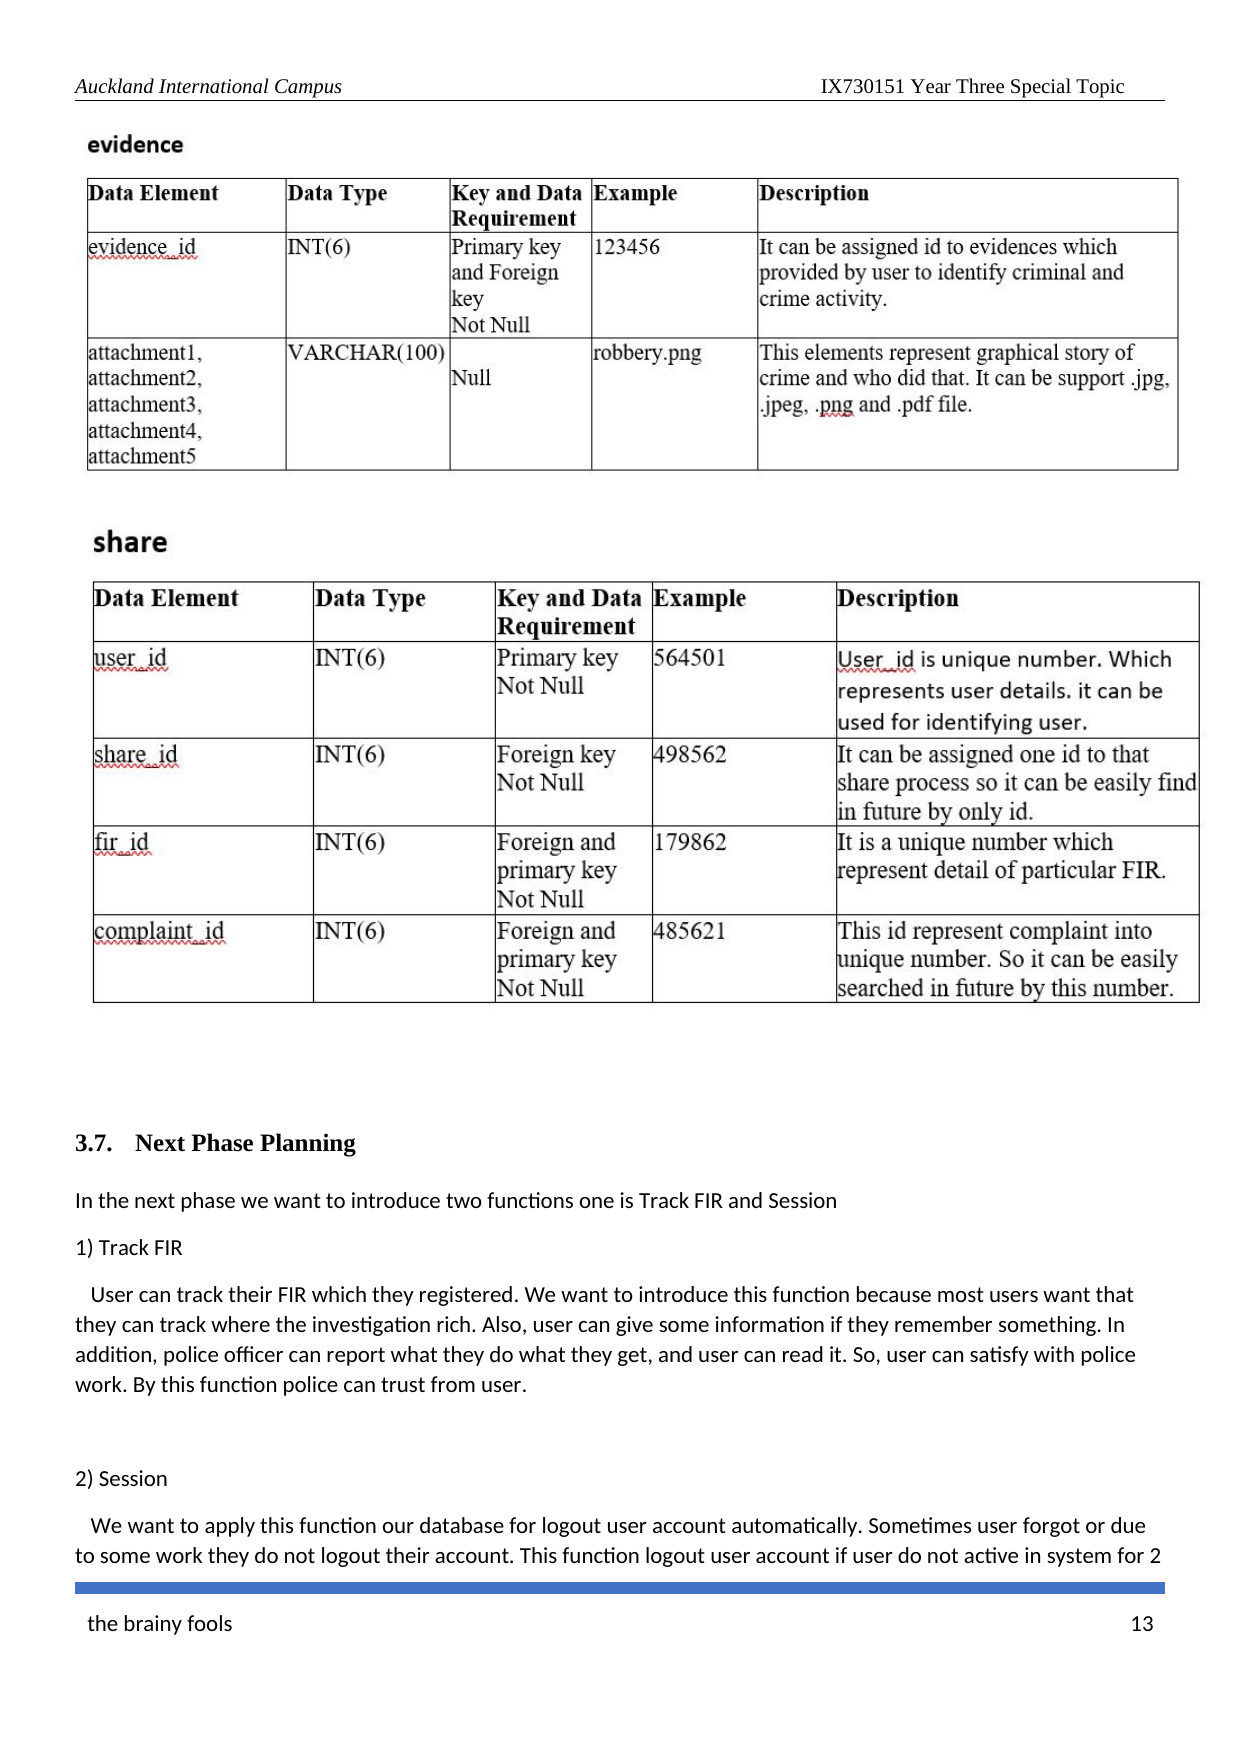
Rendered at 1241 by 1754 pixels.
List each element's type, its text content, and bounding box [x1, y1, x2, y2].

text User can track their FIR which they registered. We want to introduce this function because most users want that they can track where the investigation rich. Also, user can give some information if they remember something. In addition, police officer can report what they do what they get, and user can read it. So, user can satisfy with police work. By this function police can trust from user. [75, 1280, 1165, 1398]
text In the next phase we want to introduce two functions one is Track FIR and Session [75, 1186, 1165, 1214]
text 2) Session [75, 1464, 1165, 1492]
subtitle Next Phase Planning [75, 1128, 1165, 1157]
picture [75, 119, 1241, 1075]
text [75, 1511, 1165, 1569]
text 1) Track FIR [75, 1233, 1165, 1261]
